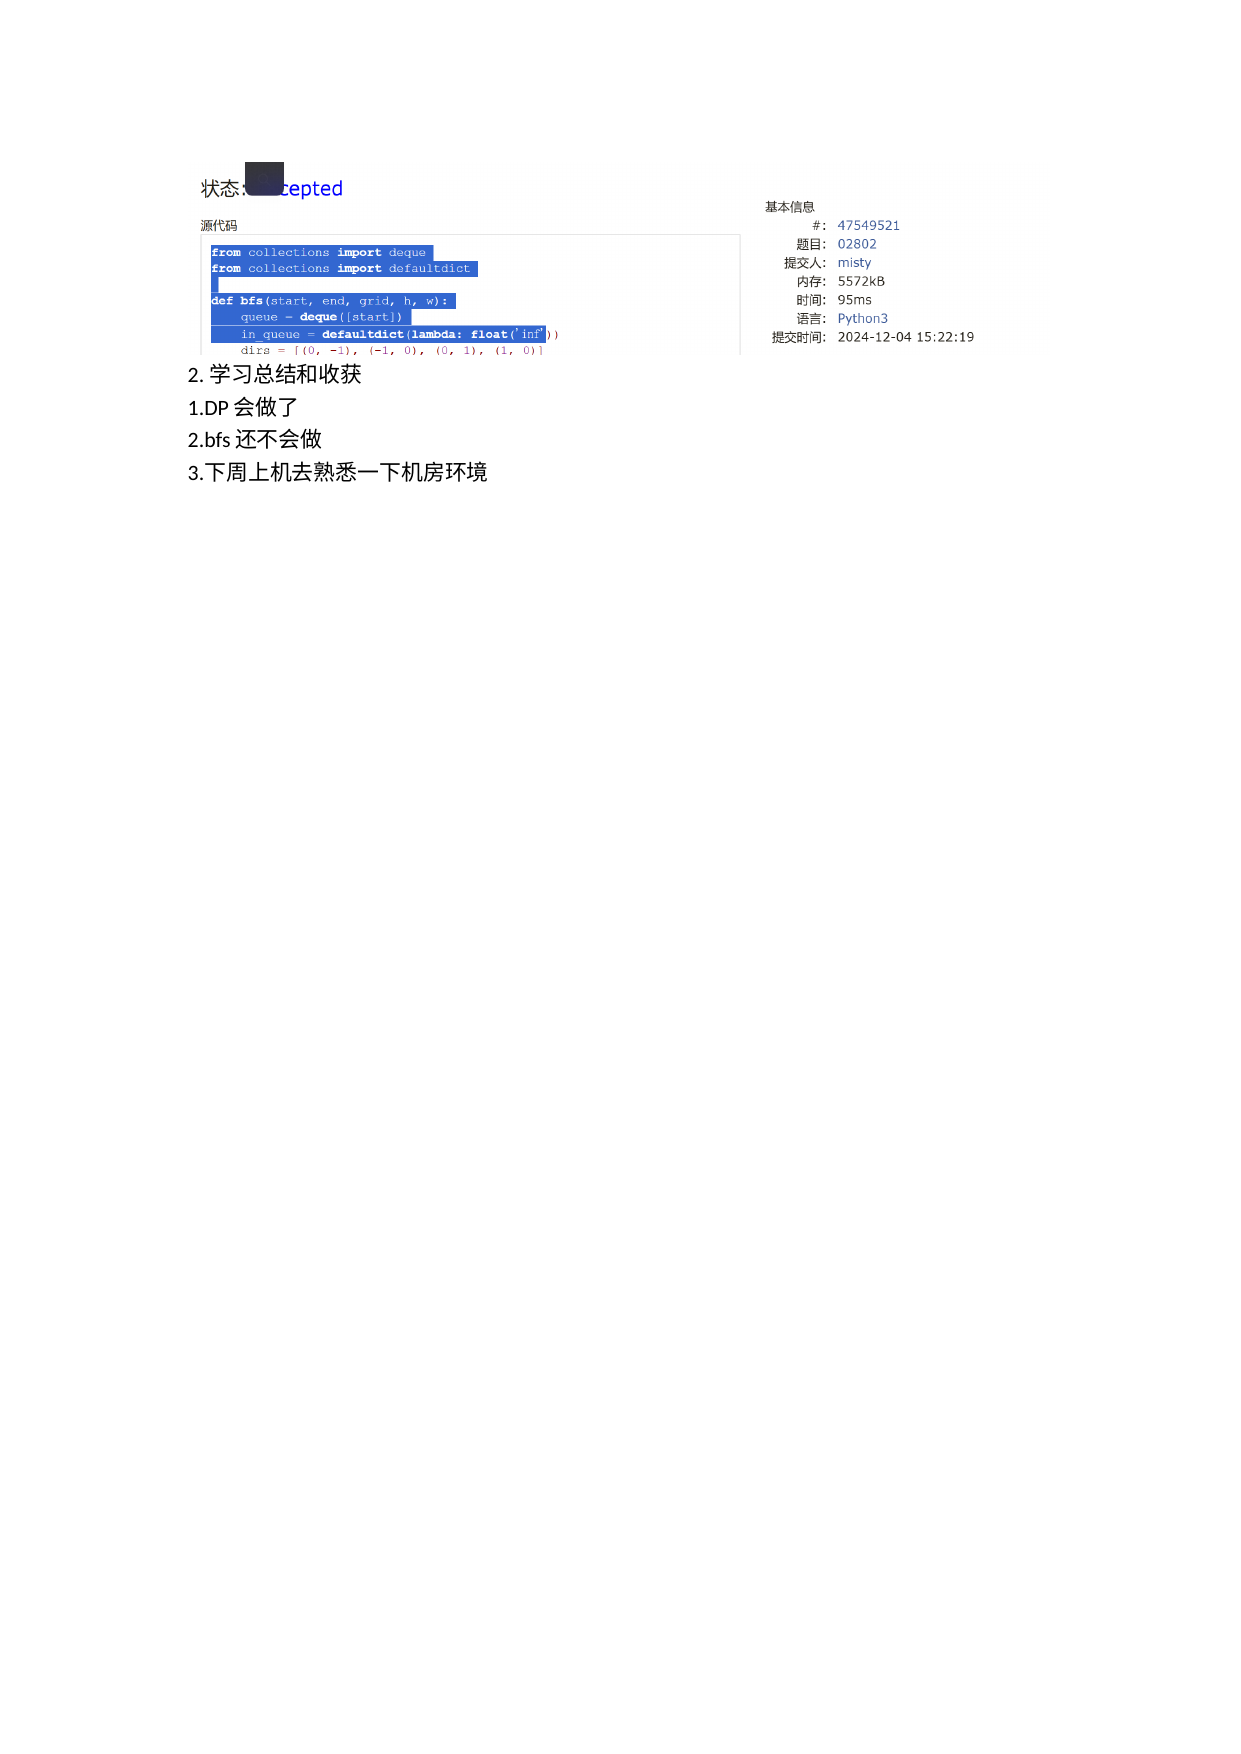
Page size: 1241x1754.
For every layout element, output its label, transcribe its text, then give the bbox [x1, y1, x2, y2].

text 1.DP会做了 [187, 389, 1053, 422]
text 2. 学习总结和收获 [187, 357, 1053, 389]
text 2.bfs还不会做 [187, 422, 1053, 454]
picture [187, 162, 1051, 355]
text 3.下周上机去熟悉一下机房环境 [187, 454, 1053, 487]
